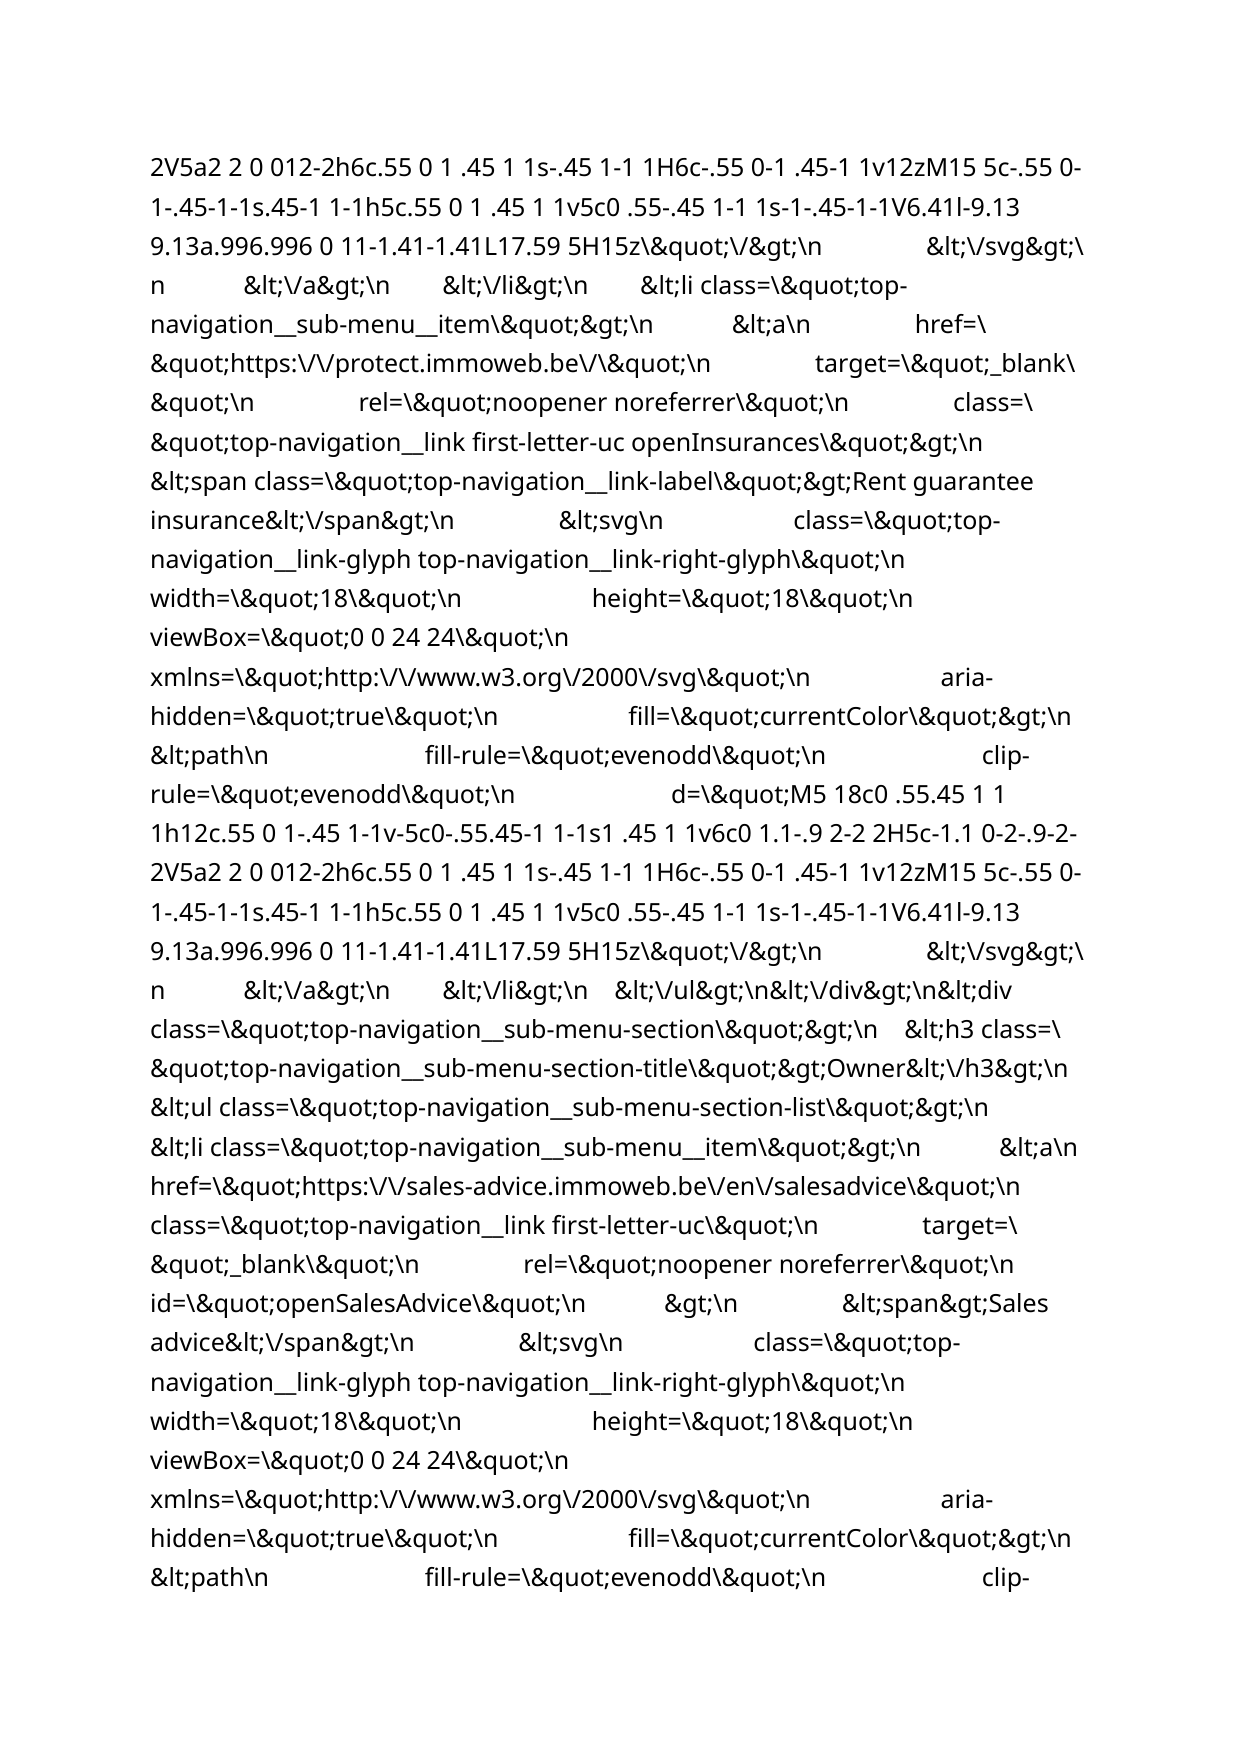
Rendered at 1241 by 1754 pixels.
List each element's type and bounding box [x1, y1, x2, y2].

text [150, 150, 1090, 1594]
